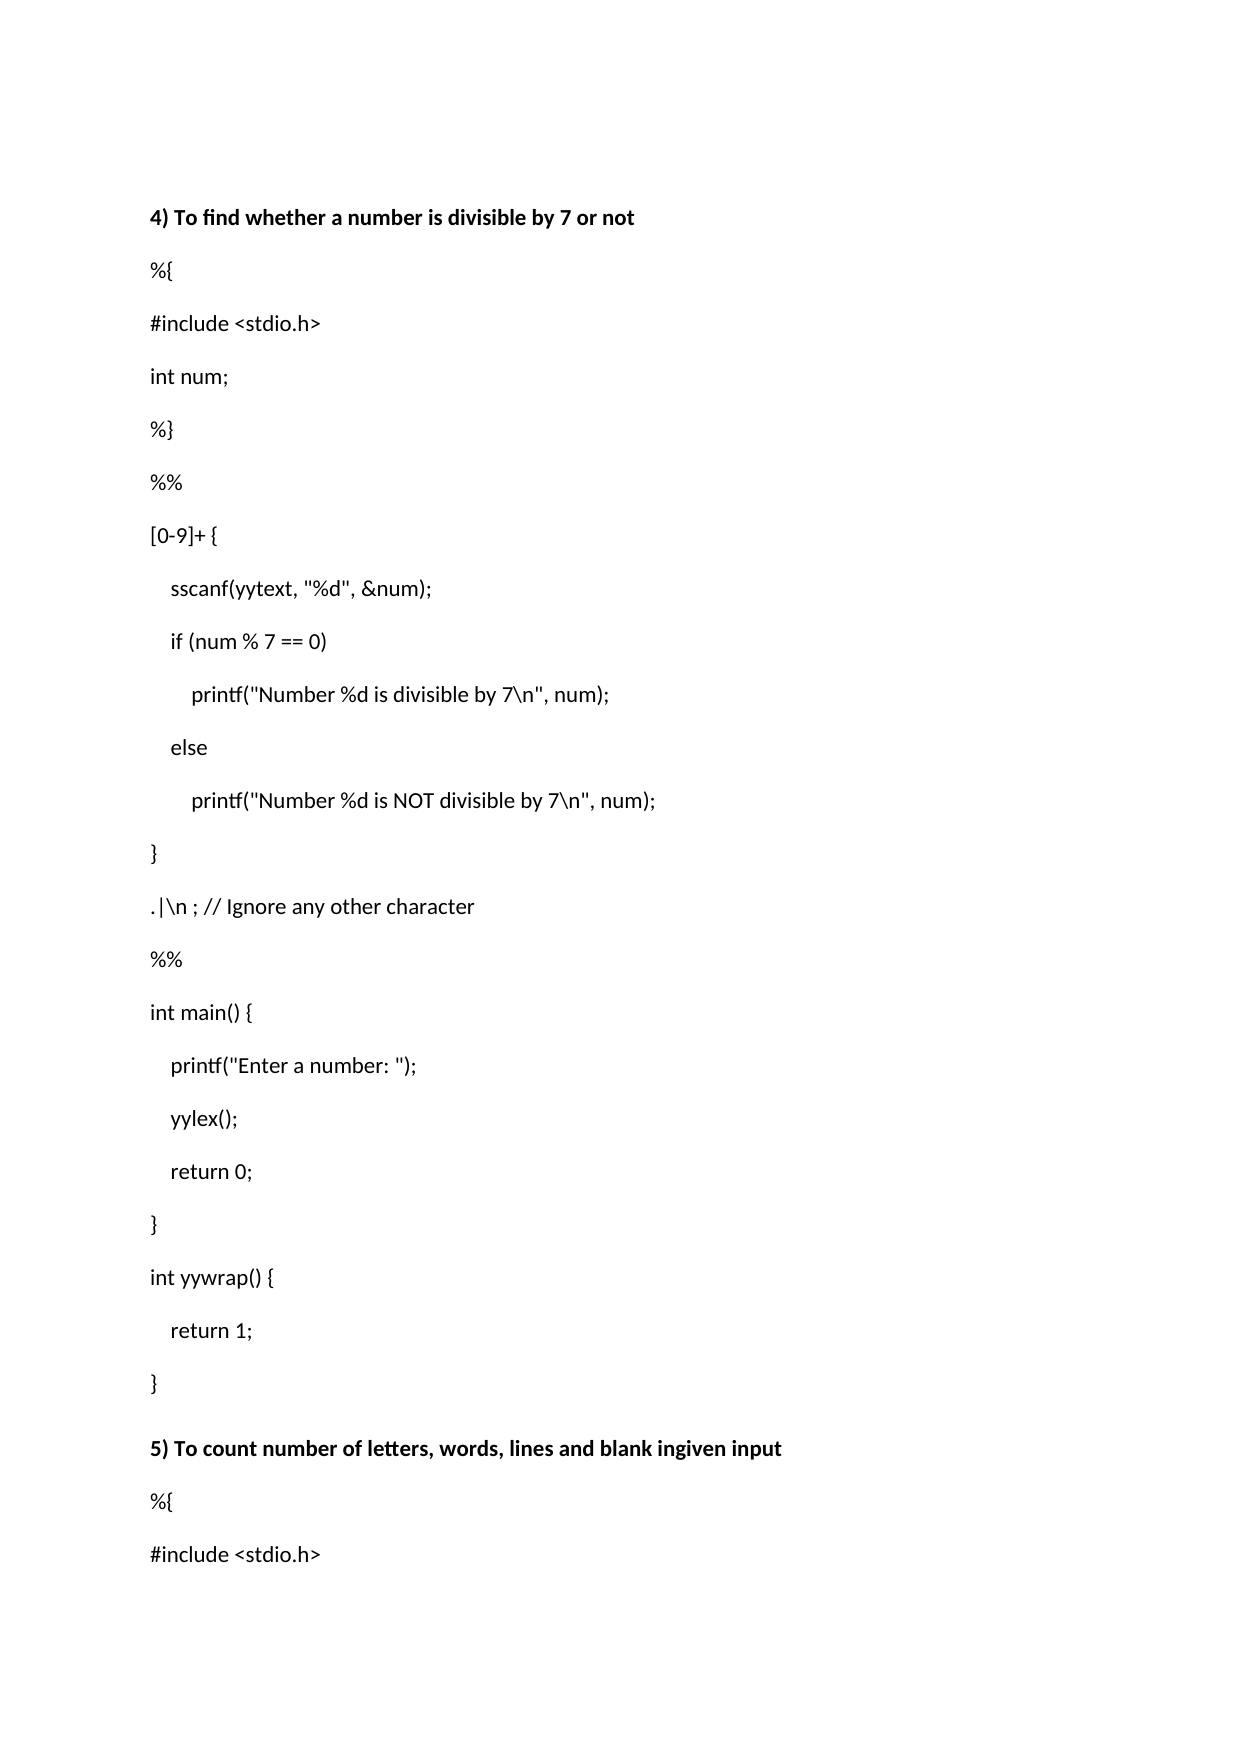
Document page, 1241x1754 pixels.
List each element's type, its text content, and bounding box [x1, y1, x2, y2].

text int main() { [150, 998, 1090, 1026]
text yylex(); [150, 1104, 1090, 1132]
text int num; [150, 362, 1090, 390]
text .|\n ; // Ignore any other character [150, 892, 1090, 920]
text printf("Enter a number: "); [150, 1051, 1090, 1079]
text printf("Number %d is NOT divisible by 7\n", num); [150, 786, 1090, 814]
text [0-9]+ { [150, 521, 1090, 549]
text %} [150, 415, 1090, 443]
text } [150, 1210, 1090, 1238]
text sscanf(yytext, "%d", &num); [150, 574, 1090, 602]
text else [150, 733, 1090, 761]
text printf("Number %d is divisible by 7\n", num); [150, 680, 1090, 708]
text #include <stdio.h> [150, 309, 1090, 337]
text int yywrap() { [150, 1263, 1090, 1291]
text 4) To find whether a number is divisible by 7 or not [150, 203, 1090, 231]
text %% [150, 468, 1090, 496]
text return 1; [150, 1316, 1090, 1344]
text #include <stdio.h> [150, 1540, 1090, 1568]
text } [150, 839, 1090, 867]
text } 5) To count number of letters, words, lines and blank ingiven input [150, 1369, 1090, 1462]
text if (num % 7 == 0) [150, 627, 1090, 655]
text %% [150, 945, 1090, 973]
text return 0; [150, 1157, 1090, 1185]
text %{ [150, 1487, 1090, 1515]
text %{ [150, 256, 1090, 284]
